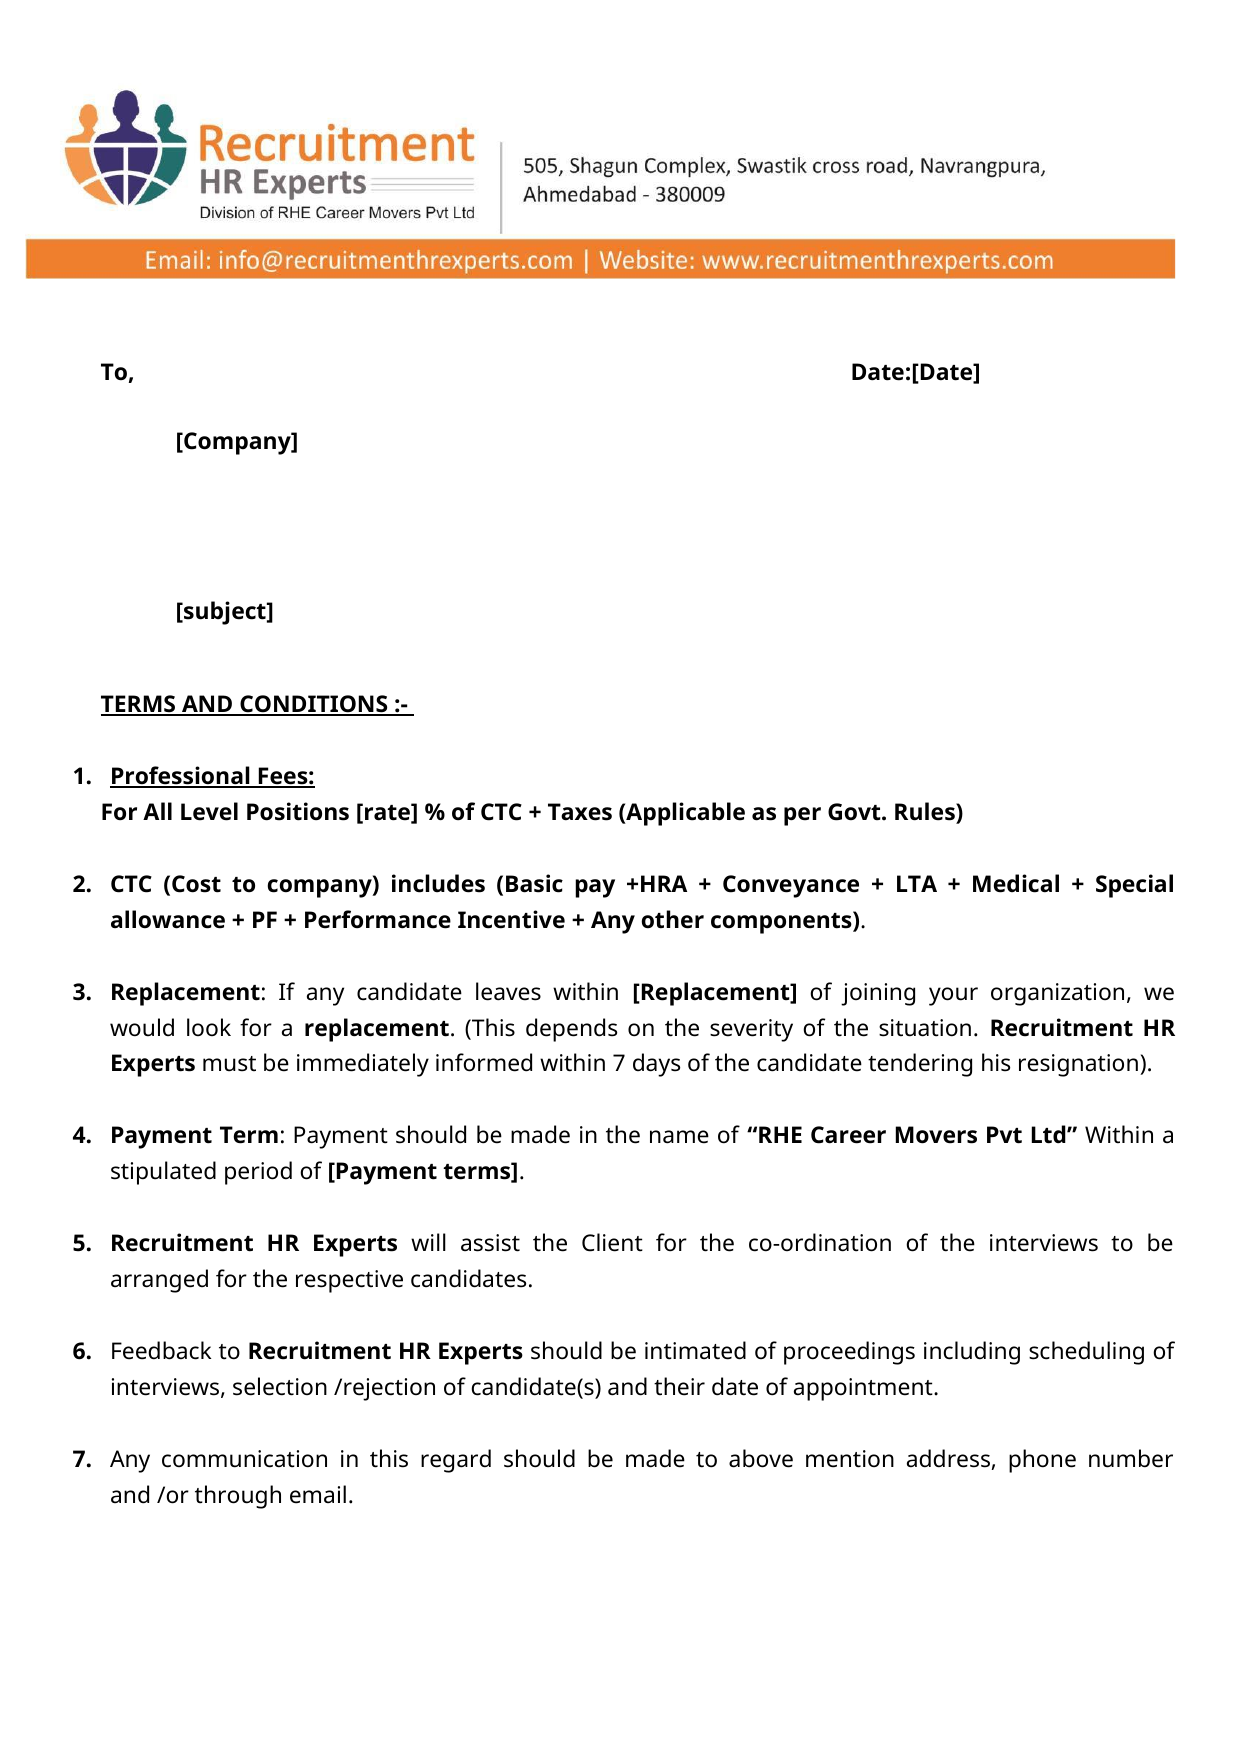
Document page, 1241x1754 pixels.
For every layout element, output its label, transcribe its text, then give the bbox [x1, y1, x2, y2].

list For All Level Positions [rate] % of CTC + Taxes (Applicable as per Govt. Rules) [100, 796, 1175, 827]
list Any communication in this regard should be made to above mention address, phone number and /or through email. [72, 1443, 1175, 1510]
text To, Date:[Date] [100, 356, 1175, 388]
list Payment Term: Payment should be made in the name of “RHE Career Movers Pvt Ltd” Within a stipulated period of [Payment terms]. [72, 1119, 1175, 1186]
picture [25, 59, 1176, 279]
list Recruitment HR Experts will assist the Client for the co-ordination of the interviews to be arranged for the respective candidates. [72, 1227, 1175, 1294]
text [subject] [25, 595, 1175, 627]
list Feedback to Recruitment HR Experts should be intimated of proceedings including scheduling of interviews, selection /rejection of candidate(s) and their date of appointment. [72, 1335, 1175, 1402]
list TERMS AND CONDITIONS :- [100, 688, 1175, 719]
list CTC (Cost to company) includes (Basic pay +HRA + Conveyance + LTA + Medical + Special allowance + PF + Performance Incentive + Any other components). [72, 868, 1175, 935]
text [Company] [25, 425, 1175, 456]
list Professional Fees: [72, 760, 1175, 791]
list Replacement: If any candidate leaves within [Replacement] of joining your organization, we would look for a replacement. (This depends on the severity of the situation. Recruitment HR Experts must be immediately informed within 7 days of the candidate tendering his resignation). [72, 976, 1175, 1079]
